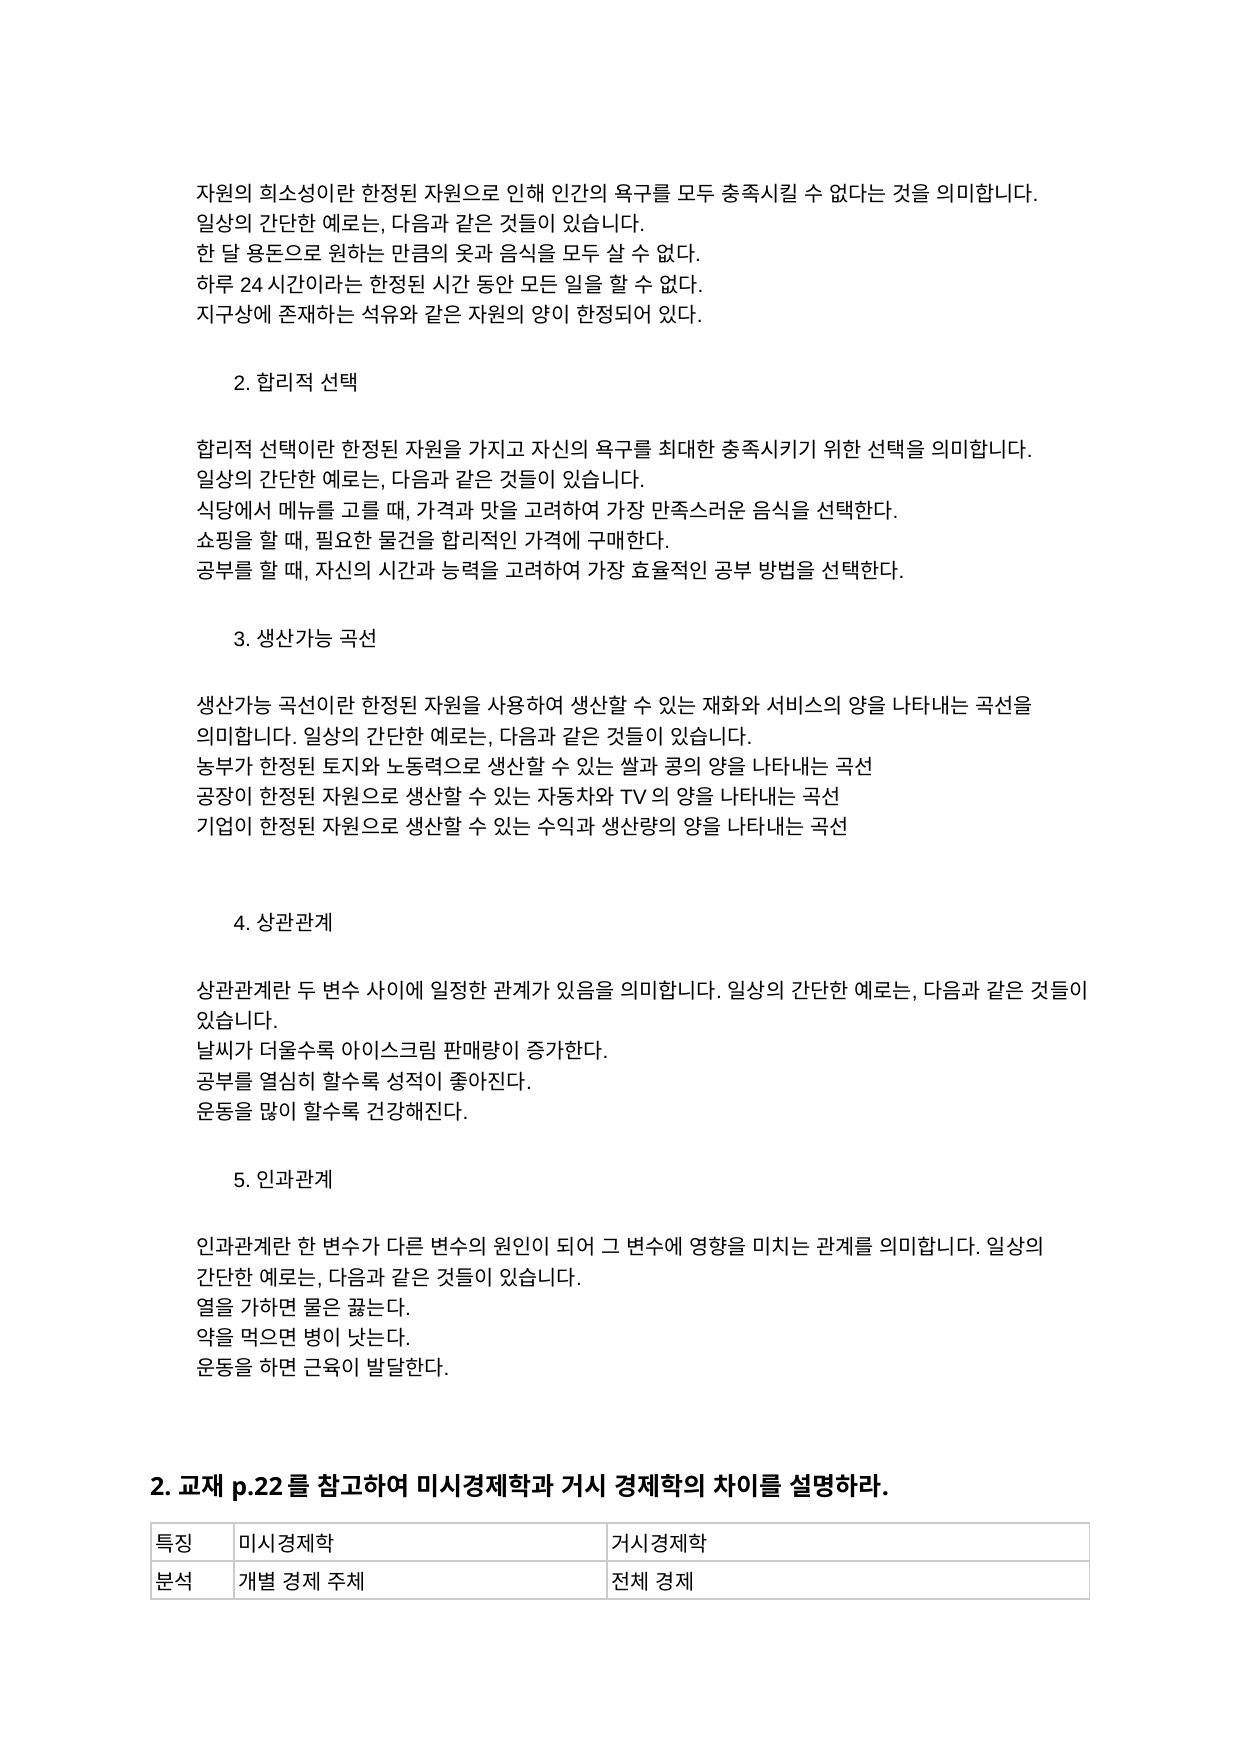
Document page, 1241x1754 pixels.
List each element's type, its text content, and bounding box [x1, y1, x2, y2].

text 상관관계란 두 변수 사이에 일정한 관계가 있음을 의미합니다. 일상의 간단한 예로는, 다음과 같은 것들이 있습니다. 날씨가 더울수록 아이스크림 판매량이 증가한다. 공부를 열심히 할수록 성적이 좋아진다. 운동을 많이 할수록 건강해진다. [196, 974, 1090, 1125]
table_cell 전체 경제 [608, 1562, 1089, 1598]
table_header 거시경제학 [608, 1524, 1089, 1560]
text 생산가능 곡선이란 한정된 자원을 사용하여 생산할 수 있는 재화와 서비스의 양을 나타내는 곡선을 의미합니다. 일상의 간단한 예로는, 다음과 같은 것들이 있습니다. 농부가 한정된 토지와 노동력으로 생산할 수 있는 쌀과 콩의 양을 나타내는 곡선 공장이 한정된 자원으로 생산할 수 있는 자동차와 TV의 양을 나타내는 곡선 기업이 한정된 자원으로 생산할 수 있는 수익과 생산량의 양을 나타내는 곡선 [196, 690, 1090, 869]
text 4. 상관관계 [196, 907, 1090, 937]
table_header 특징 [152, 1524, 233, 1560]
table_header 미시경제학 [235, 1524, 606, 1560]
table_cell 개별 경제 주체 [235, 1562, 606, 1598]
text 2. 합리적 선택 [150, 366, 1090, 396]
text 2. 교재 p.22를 참고하여 미시경제학과 거시 경제학의 차이를 설명하라. [150, 1466, 1090, 1503]
text 합리적 선택이란 한정된 자원을 가지고 자신의 욕구를 최대한 충족시키기 위한 선택을 의미합니다. 일상의 간단한 예로는, 다음과 같은 것들이 있습니다. 식당에서 메뉴를 고를 때, 가격과 맛을 고려하여 가장 만족스러운 음식을 선택한다. 쇼핑을 할 때, 필요한 물건을 합리적인 가격에 구매한다. 공부를 할 때, 자신의 시간과 능력을 고려하여 가장 효율적인 공부 방법을 선택한다. [196, 433, 1090, 584]
text 인과관계란 한 변수가 다른 변수의 원인이 되어 그 변수에 영향을 미치는 관계를 의미합니다. 일상의 간단한 예로는, 다음과 같은 것들이 있습니다. 열을 가하면 물은 끓는다. 약을 먹으면 병이 낫는다. 운동을 하면 근육이 발달한다. [196, 1231, 1090, 1382]
table_cell 분석 대상 [152, 1562, 233, 1598]
text 5. 인과관계 [196, 1163, 1090, 1193]
text 자원의 희소성이란 한정된 자원으로 인해 인간의 욕구를 모두 충족시킬 수 없다는 것을 의미합니다. 일상의 간단한 예로는, 다음과 같은 것들이 있습니다. 한 달 용돈으로 원하는 만큼의 옷과 음식을 모두 살 수 없다. 하루 24시간이라는 한정된 시간 동안 모든 일을 할 수 없다. 지구상에 존재하는 석유와 같은 자원의 양이 한정되어 있다. [196, 177, 1090, 328]
text 3. 생산가능 곡선 [196, 622, 1090, 652]
